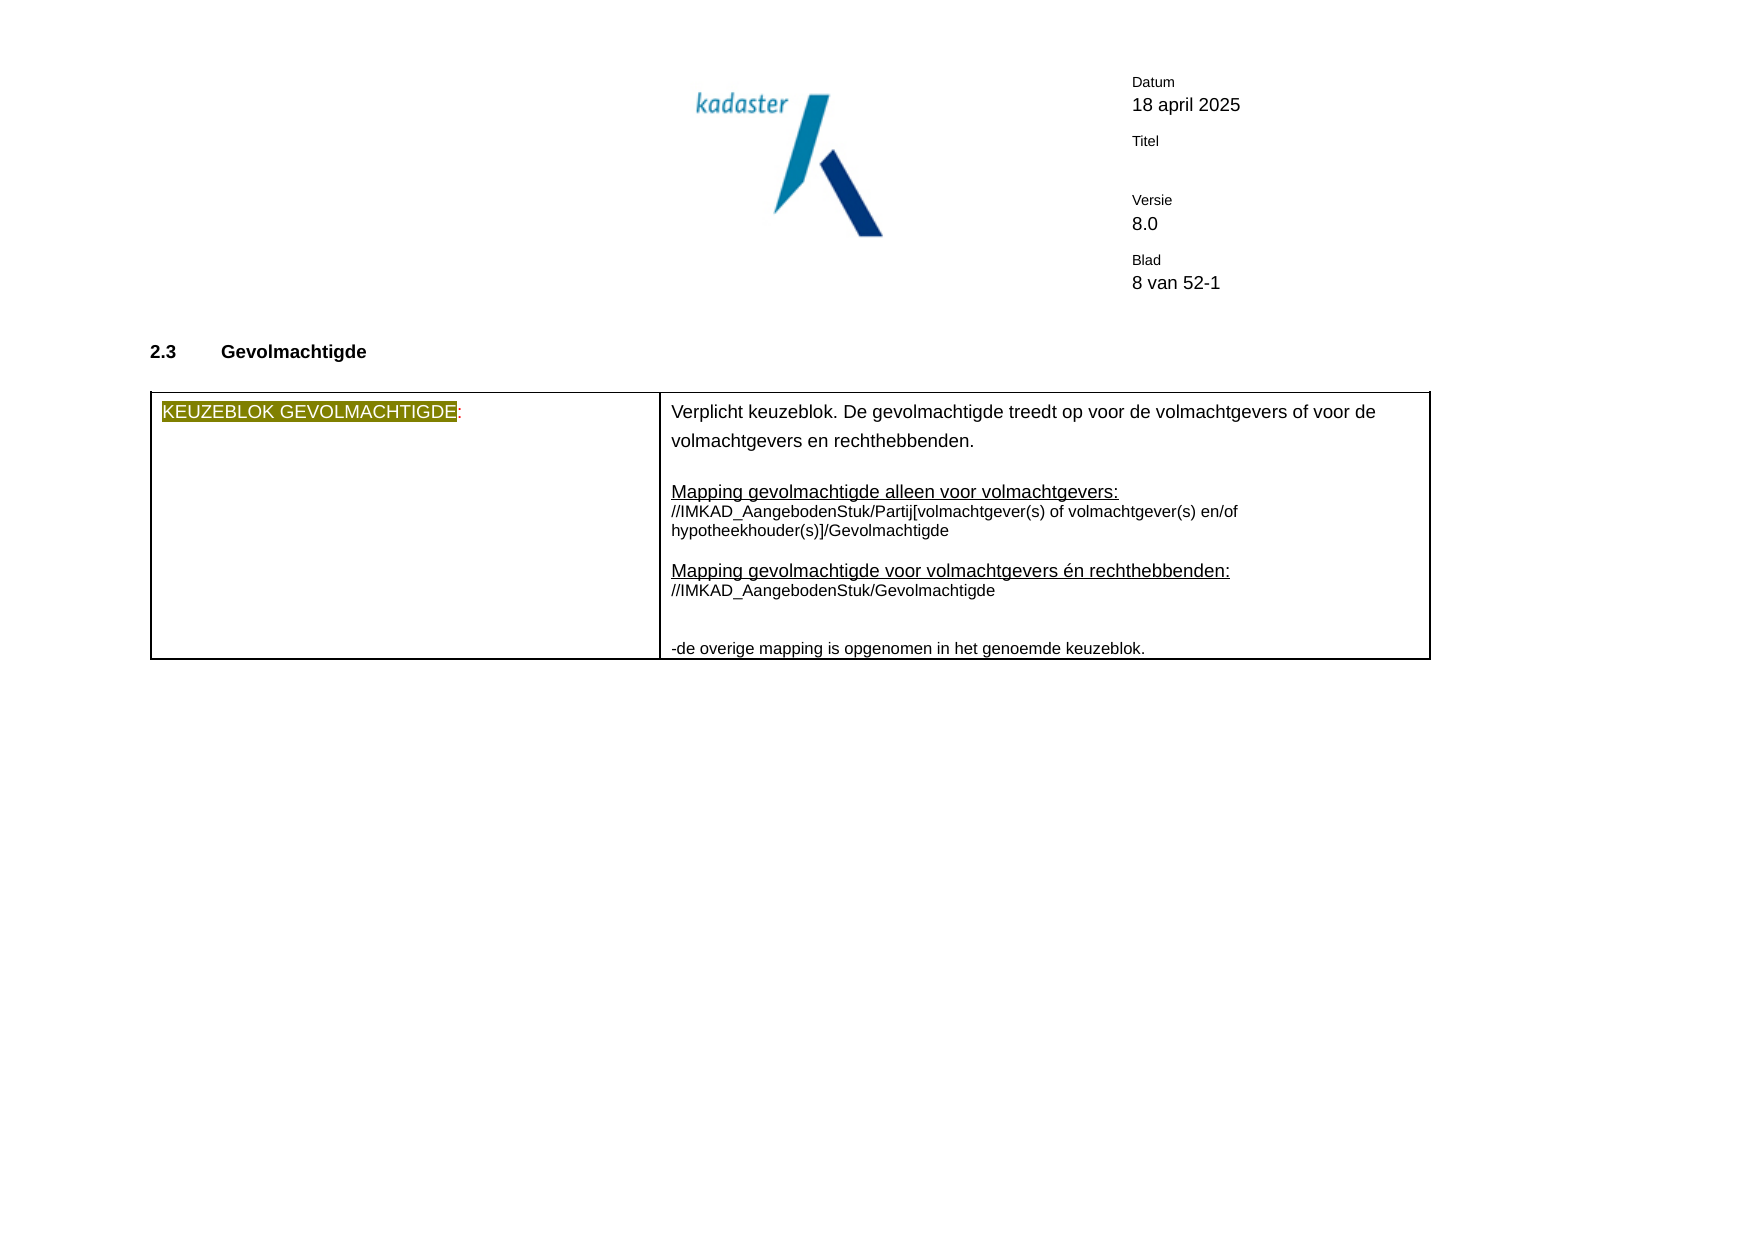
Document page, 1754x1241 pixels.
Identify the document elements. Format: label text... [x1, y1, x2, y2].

table_header Verplicht keuzeblok. De gevolmachtigde treedt op voor de volmachtgevers of voor de volmachtgevers en rechthebbenden. Mapping gevolmachtigde alleen voor volmachtgevers: //IMKAD_AangebodenStuk/Partij[volmachtgever(s) of volmachtgever(s) en/of hypotheekhouder(s)]/Gevolmachtigde Mapping gevolmachtigde voor volmachtgevers én rechthebbenden: //IMKAD_AangebodenStuk/Gevolmachtigde -de overige mapping is opgenomen in het genoemde keuzeblok. [661, 393, 1429, 658]
subtitle Gevolmachtigde [150, 333, 1429, 362]
table_header KEUZEBLOK GEVOLMACHTIGDE: [152, 393, 659, 658]
picture [679, 70, 898, 253]
